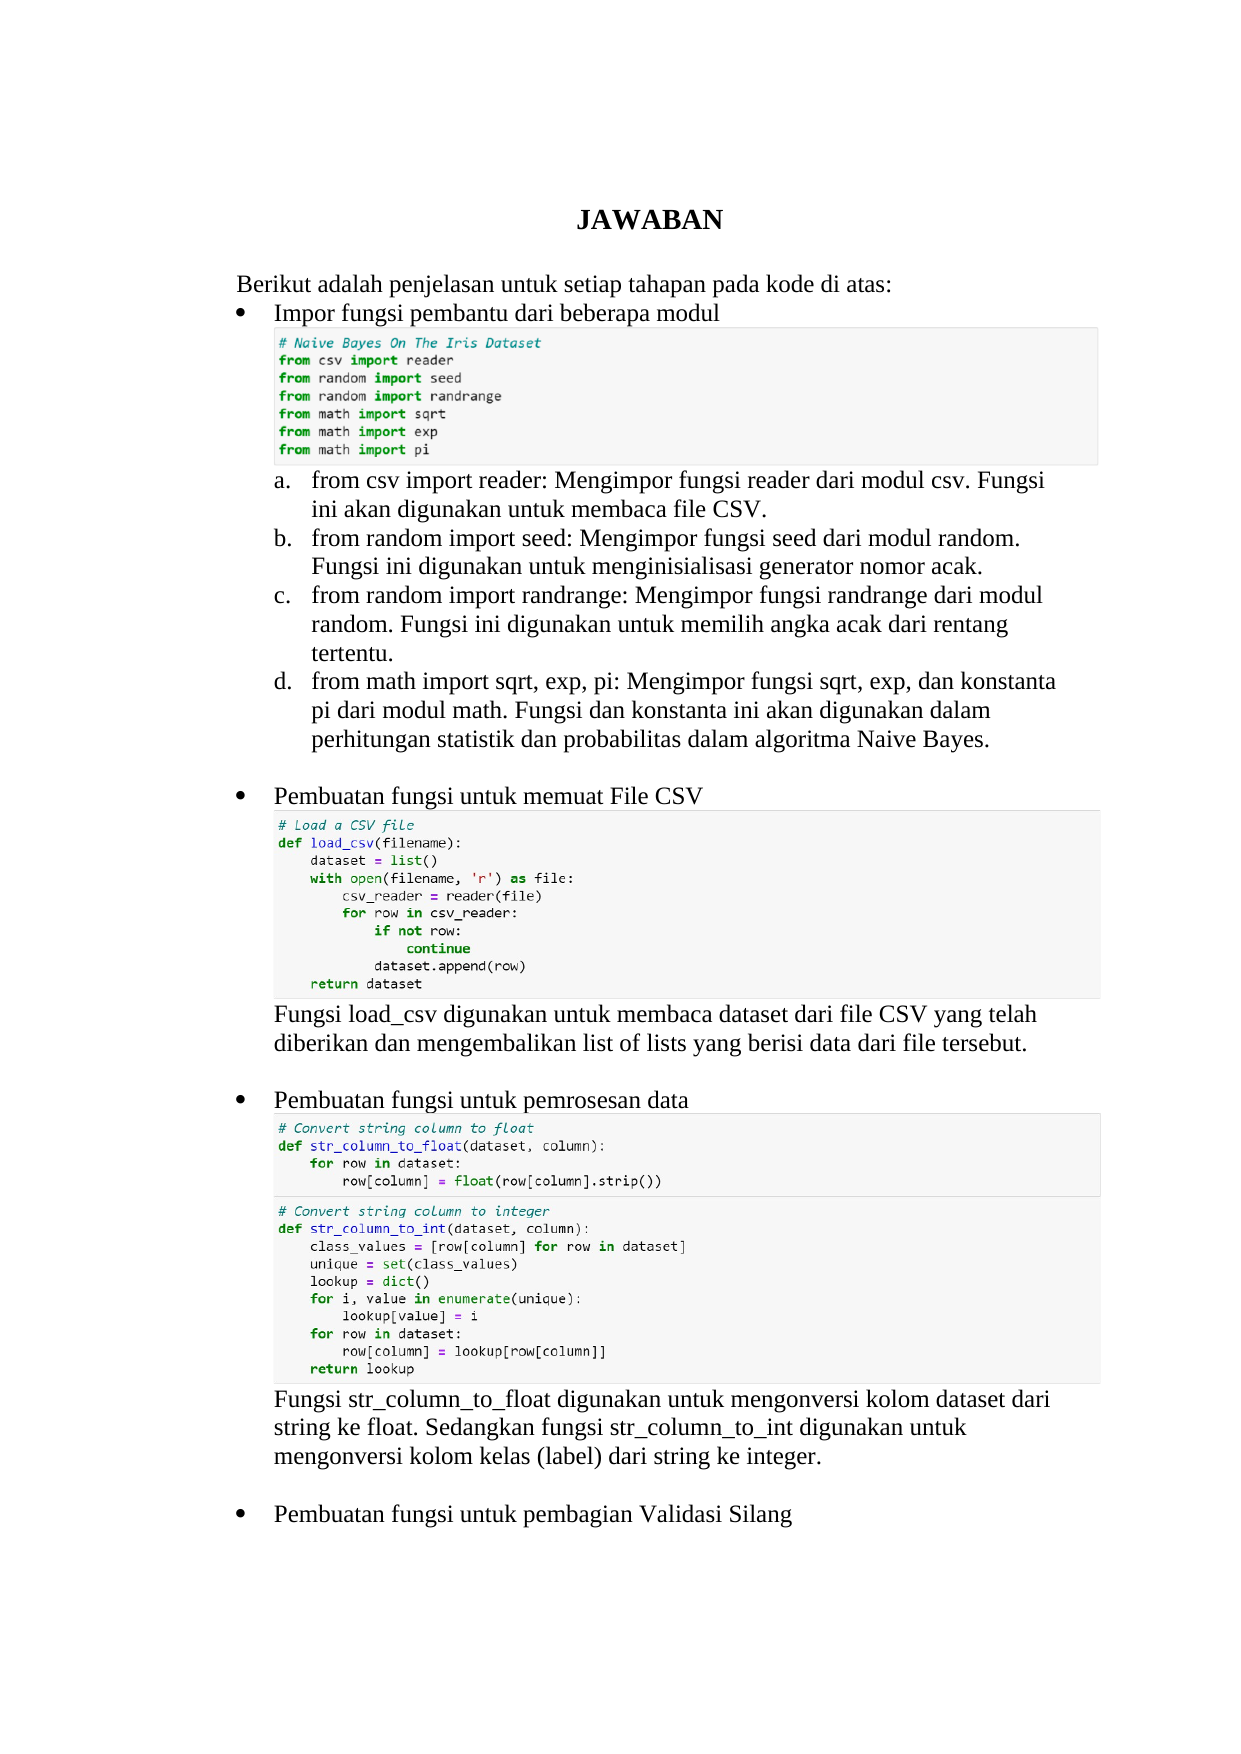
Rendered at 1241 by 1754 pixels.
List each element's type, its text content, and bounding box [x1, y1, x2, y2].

list Pembuatan fungsi untuk pemrosesan data [236, 1085, 1063, 1114]
text Berikut adalah penjelasan untuk setiap tahapan pada kode di atas: [236, 269, 1063, 298]
picture [273, 1113, 1101, 1384]
picture [273, 327, 1101, 466]
list from random import seed: Mengimpor fungsi seed dari modul random. Fungsi ini digunakan untuk menginisialisasi generator nomor acak. [274, 523, 1063, 580]
list Impor fungsi pembantu dari beberapa modul [236, 298, 1063, 327]
picture [273, 810, 1101, 999]
list Pembuatan fungsi untuk memuat File CSV [236, 781, 1063, 810]
text Fungsi load_csv digunakan untuk membaca dataset dari file CSV yang telah diberikan dan mengembalikan list of lists yang berisi data dari file tersebut. [274, 999, 1063, 1056]
list from math import sqrt, exp, pi: Mengimpor fungsi sqrt, exp, dan konstanta pi dari modul math. Fungsi dan konstanta ini akan digunakan dalam perhitungan statistik dan probabilitas dalam algoritma Naive Bayes. [274, 666, 1063, 753]
text Fungsi str_column_to_float digunakan untuk mengonversi kolom dataset dari string ke float. Sedangkan fungsi str_column_to_int digunakan untuk mengonversi kolom kelas (label) dari string ke integer. [274, 1384, 1063, 1470]
list Pembuatan fungsi untuk pembagian Validasi Silang [236, 1499, 1063, 1527]
subtitle JAWABAN [236, 202, 1063, 236]
list from random import randrange: Mengimpor fungsi randrange dari modul random. Fungsi ini digunakan untuk memilih angka acak dari rentang tertentu. [274, 580, 1063, 666]
list from csv import reader: Mengimpor fungsi reader dari modul csv. Fungsi ini akan digunakan untuk membaca file CSV. [274, 466, 1063, 523]
